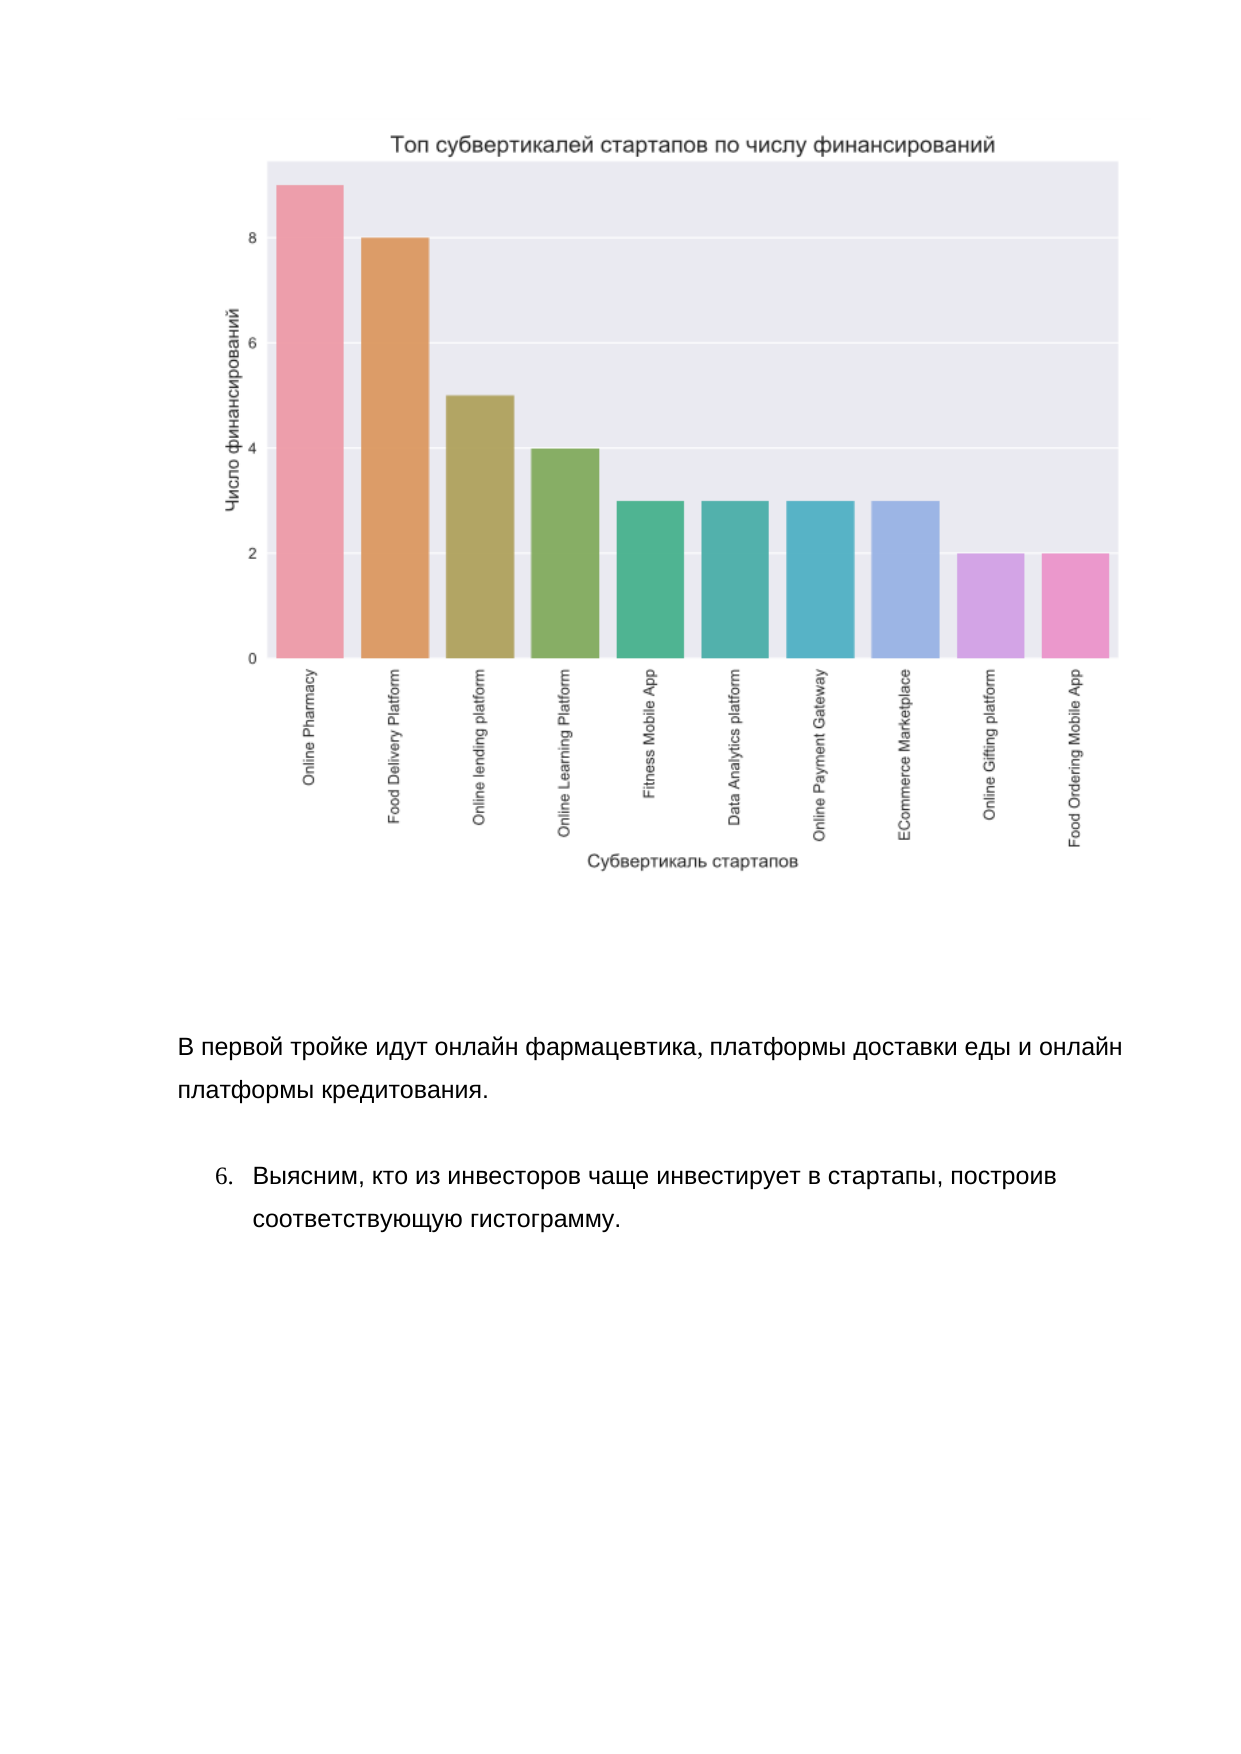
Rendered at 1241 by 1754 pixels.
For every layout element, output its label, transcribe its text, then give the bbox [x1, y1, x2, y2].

picture [177, 118, 1151, 887]
list Выясним, кто из инвесторов чаще инвестирует в стартапы, построив соответствующую гистограмму. [215, 1161, 1152, 1233]
text В первой тройке идут онлайн фармацевтика, платформы доставки еды и онлайн платформы кредитования. [177, 1031, 1152, 1103]
